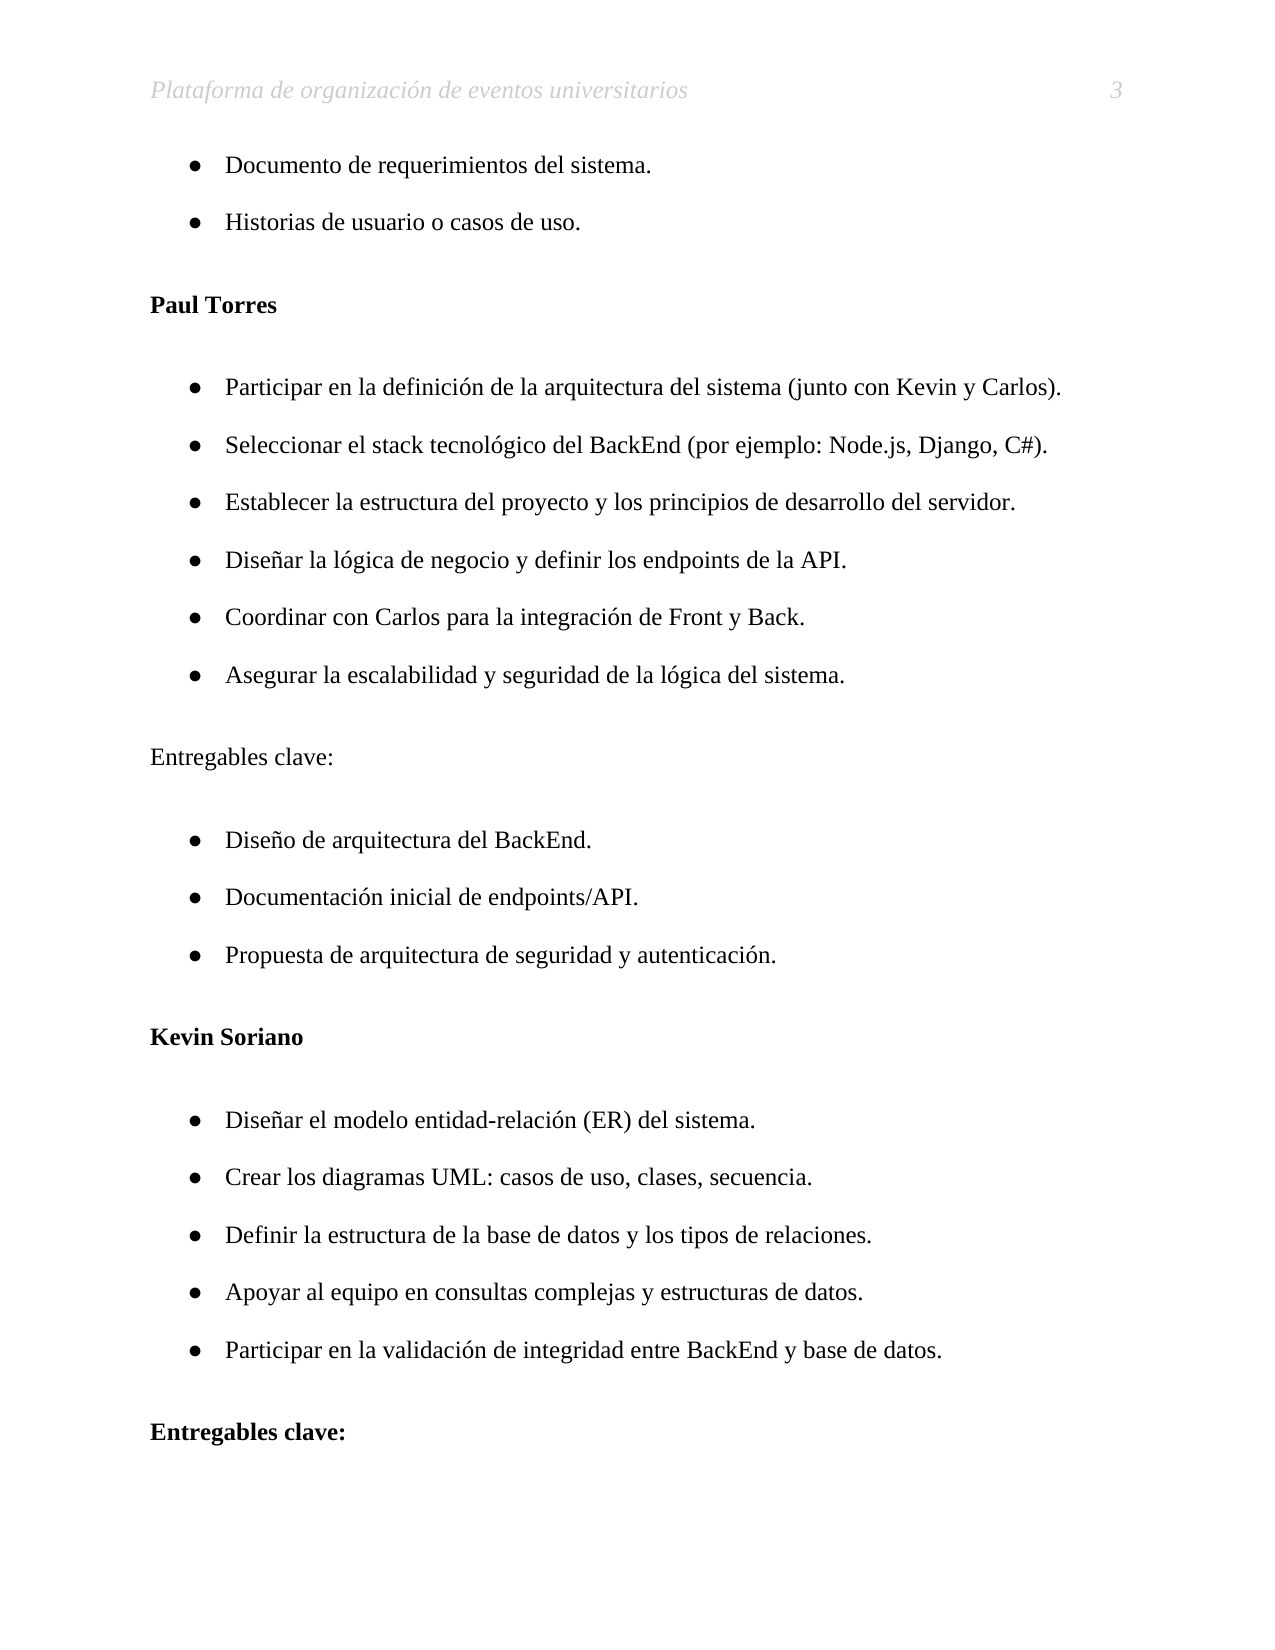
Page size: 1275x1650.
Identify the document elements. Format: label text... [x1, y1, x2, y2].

list Propuesta de arquitectura de seguridad y autenticación. [187, 940, 1125, 969]
list Diseñar la lógica de negocio y definir los endpoints de la API. [187, 545, 1125, 574]
list Participar en la definición de la arquitectura del sistema (junto con Kevin y Carlos). [187, 372, 1125, 401]
list Seleccionar el stack tecnológico del BackEnd (por ejemplo: Node.js, Django, C#). [187, 430, 1125, 459]
text Entregables clave: [150, 742, 1125, 771]
list Crear los diagramas UML: casos de uso, clases, secuencia. [187, 1162, 1125, 1191]
list Apoyar al equipo en consultas complejas y estructuras de datos. [187, 1277, 1125, 1306]
list Diseñar el modelo entidad-relación (ER) del sistema. [187, 1105, 1125, 1134]
text Paul Torres [150, 290, 1125, 319]
text Entregables clave: [150, 1417, 1125, 1446]
text Kevin Soriano [150, 1022, 1125, 1051]
list Asegurar la escalabilidad y seguridad de la lógica del sistema. [187, 660, 1125, 689]
list Definir la estructura de la base de datos y los tipos de relaciones. [187, 1220, 1125, 1249]
list Documentación inicial de endpoints/API. [187, 882, 1125, 911]
list Participar en la validación de integridad entre BackEnd y base de datos. [187, 1335, 1125, 1364]
list Documento de requerimientos del sistema. [187, 150, 1125, 179]
list Coordinar con Carlos para la integración de Front y Back. [187, 602, 1125, 631]
list Historias de usuario o casos de uso. [187, 207, 1125, 236]
list Establecer la estructura del proyecto y los principios de desarrollo del servidor. [187, 487, 1125, 516]
list Diseño de arquitectura del BackEnd. [187, 825, 1125, 854]
